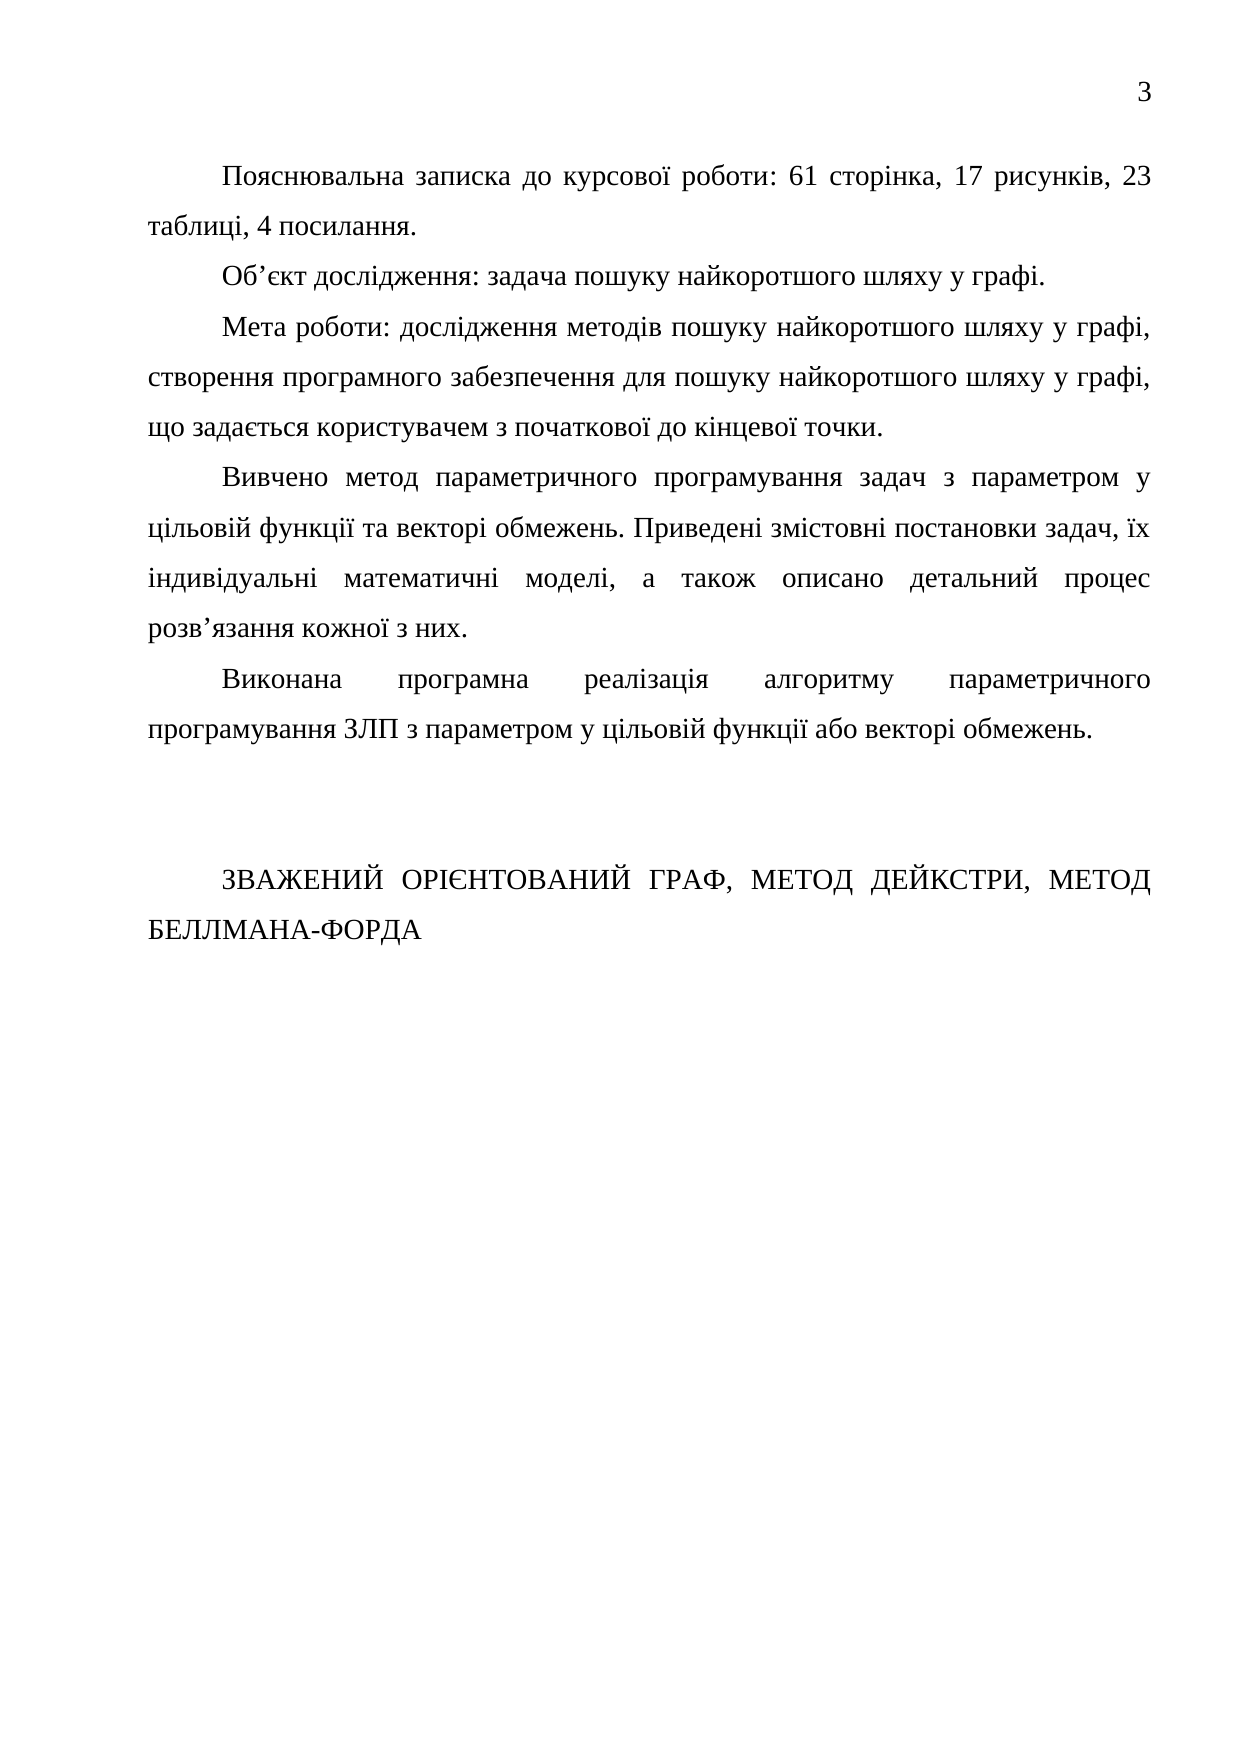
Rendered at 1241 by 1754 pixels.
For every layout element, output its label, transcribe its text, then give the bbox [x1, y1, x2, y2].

text Виконана програмна реалізація алгоритму параметричного програмування ЗЛП з параметром у цільовій функції або векторі обмежень. [148, 661, 1152, 745]
text Об’єкт дослідження: задача пошуку найкоротшого шляху у графі. [148, 258, 1152, 292]
text Мета роботи: дослідження методів пошуку найкоротшого шляху у графі, створення програмного забезпечення для пошуку найкоротшого шляху у графі, що задається користувачем з початкової до кінцевої точки. [148, 309, 1152, 443]
text Пояснювальна записка до курсової роботи: 61 сторінка, 17 рисунків, 23 таблиці, 4 посилання. [148, 158, 1152, 242]
text Вивчено метод параметричного програмування задач з параметром у цільовій функції та векторі обмежень. Приведені змістовні постановки задач, їх індивідуальні математичні моделі, а також описано детальний процес розв’язання кожної з них. [148, 459, 1152, 644]
text ЗВАЖЕНИЙ ОРІЄНТОВАНИЙ ГРАФ, МЕТОД ДЕЙКСТРИ, МЕТОД БЕЛЛМАНА-ФОРДА [148, 862, 1152, 946]
